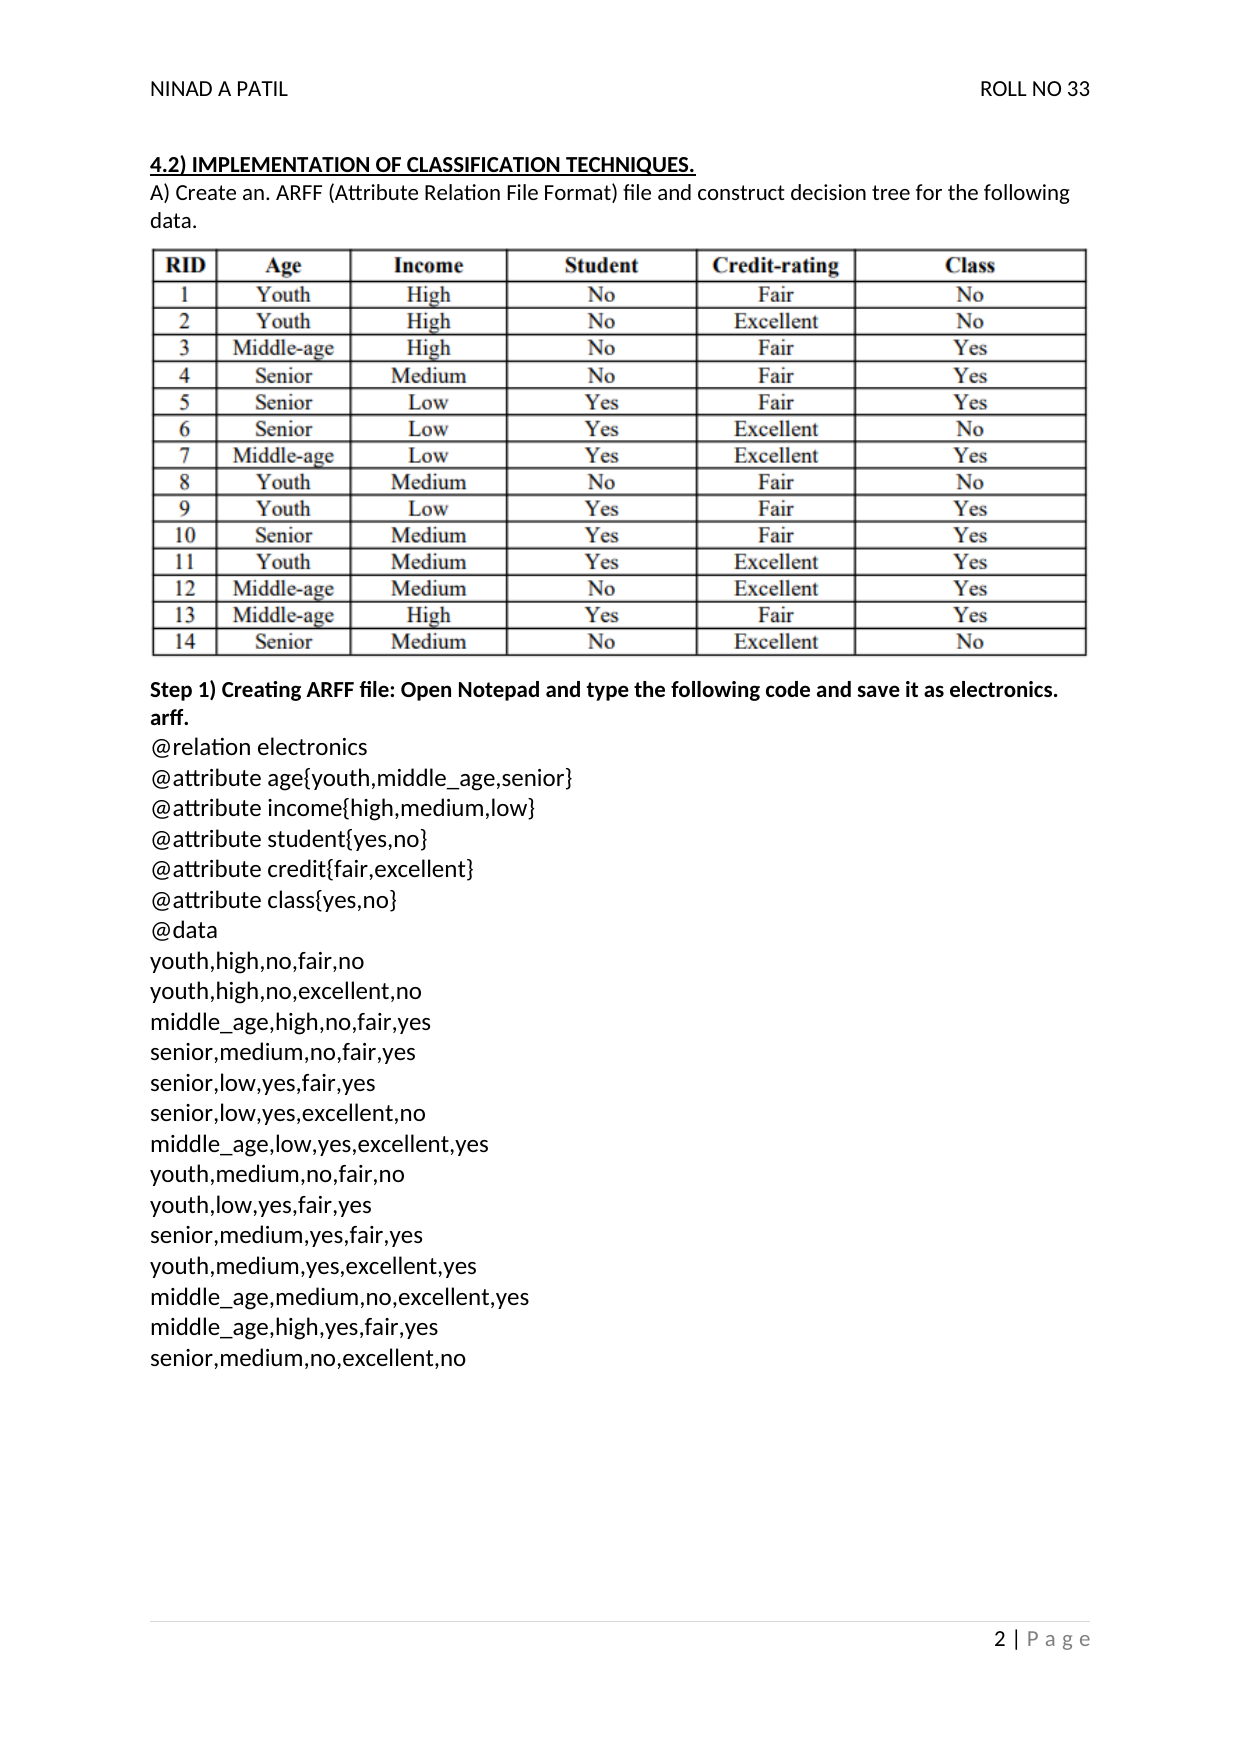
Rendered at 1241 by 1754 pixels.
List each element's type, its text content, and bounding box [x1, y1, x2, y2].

text middle_age,high,yes,fair,yes [150, 1311, 1090, 1342]
picture [150, 246, 1091, 663]
text youth,medium,yes,excellent,yes [150, 1250, 1090, 1281]
text @relation electronics [150, 731, 1090, 762]
text @data [150, 914, 1090, 945]
text middle_age,medium,no,excellent,yes [150, 1281, 1090, 1311]
text youth,low,yes,fair,yes [150, 1189, 1090, 1219]
text youth,high,no,excellent,no [150, 975, 1090, 1006]
text Step 1) Creating ARFF file: Open Notepad and type the following code and save it as electronics. arff. [150, 675, 1090, 731]
text @attribute income{high,medium,low} [150, 792, 1090, 823]
text @attribute age{youth,middle_age,senior} [150, 762, 1090, 792]
text senior,low,yes,fair,yes [150, 1067, 1090, 1097]
text 4.2) IMPLEMENTATION OF CLASSIFICATION TECHNIQUES. [150, 150, 1090, 178]
text middle_age,low,yes,excellent,yes [150, 1128, 1090, 1158]
text senior,medium,no,excellent,no [150, 1342, 1090, 1372]
text youth,high,no,fair,no [150, 945, 1090, 975]
text @attribute credit{fair,excellent} [150, 853, 1090, 884]
text senior,medium,no,fair,yes [150, 1036, 1090, 1067]
text middle_age,high,no,fair,yes [150, 1006, 1090, 1036]
text A) Create an. ARFF (Attribute Relation File Format) file and construct decision tree for the following data. [150, 178, 1090, 234]
text senior,low,yes,excellent,no [150, 1097, 1090, 1128]
text @attribute class{yes,no} [150, 884, 1090, 914]
text @attribute student{yes,no} [150, 823, 1090, 853]
text youth,medium,no,fair,no [150, 1158, 1090, 1189]
text senior,medium,yes,fair,yes [150, 1219, 1090, 1250]
